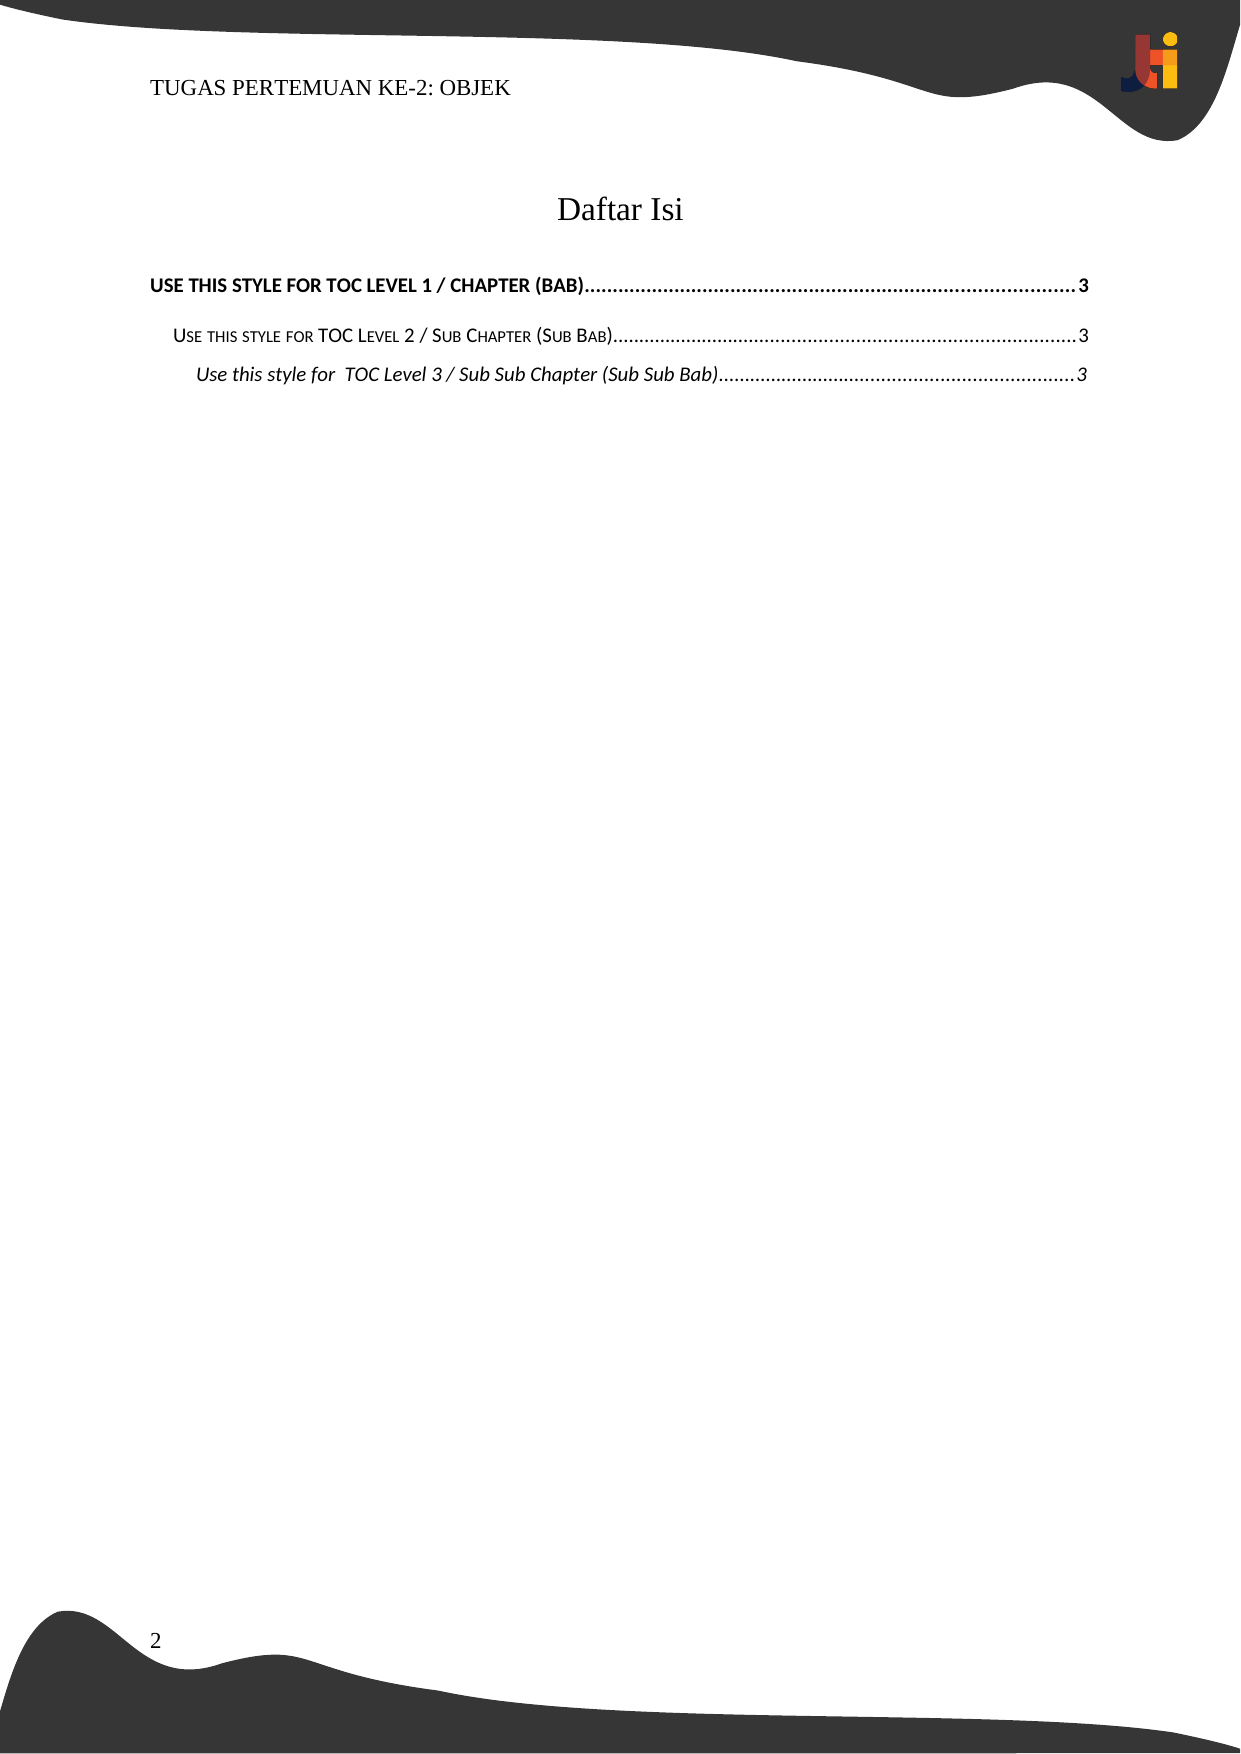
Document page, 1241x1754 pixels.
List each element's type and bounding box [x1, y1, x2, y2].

picture [1121, 32, 1178, 92]
